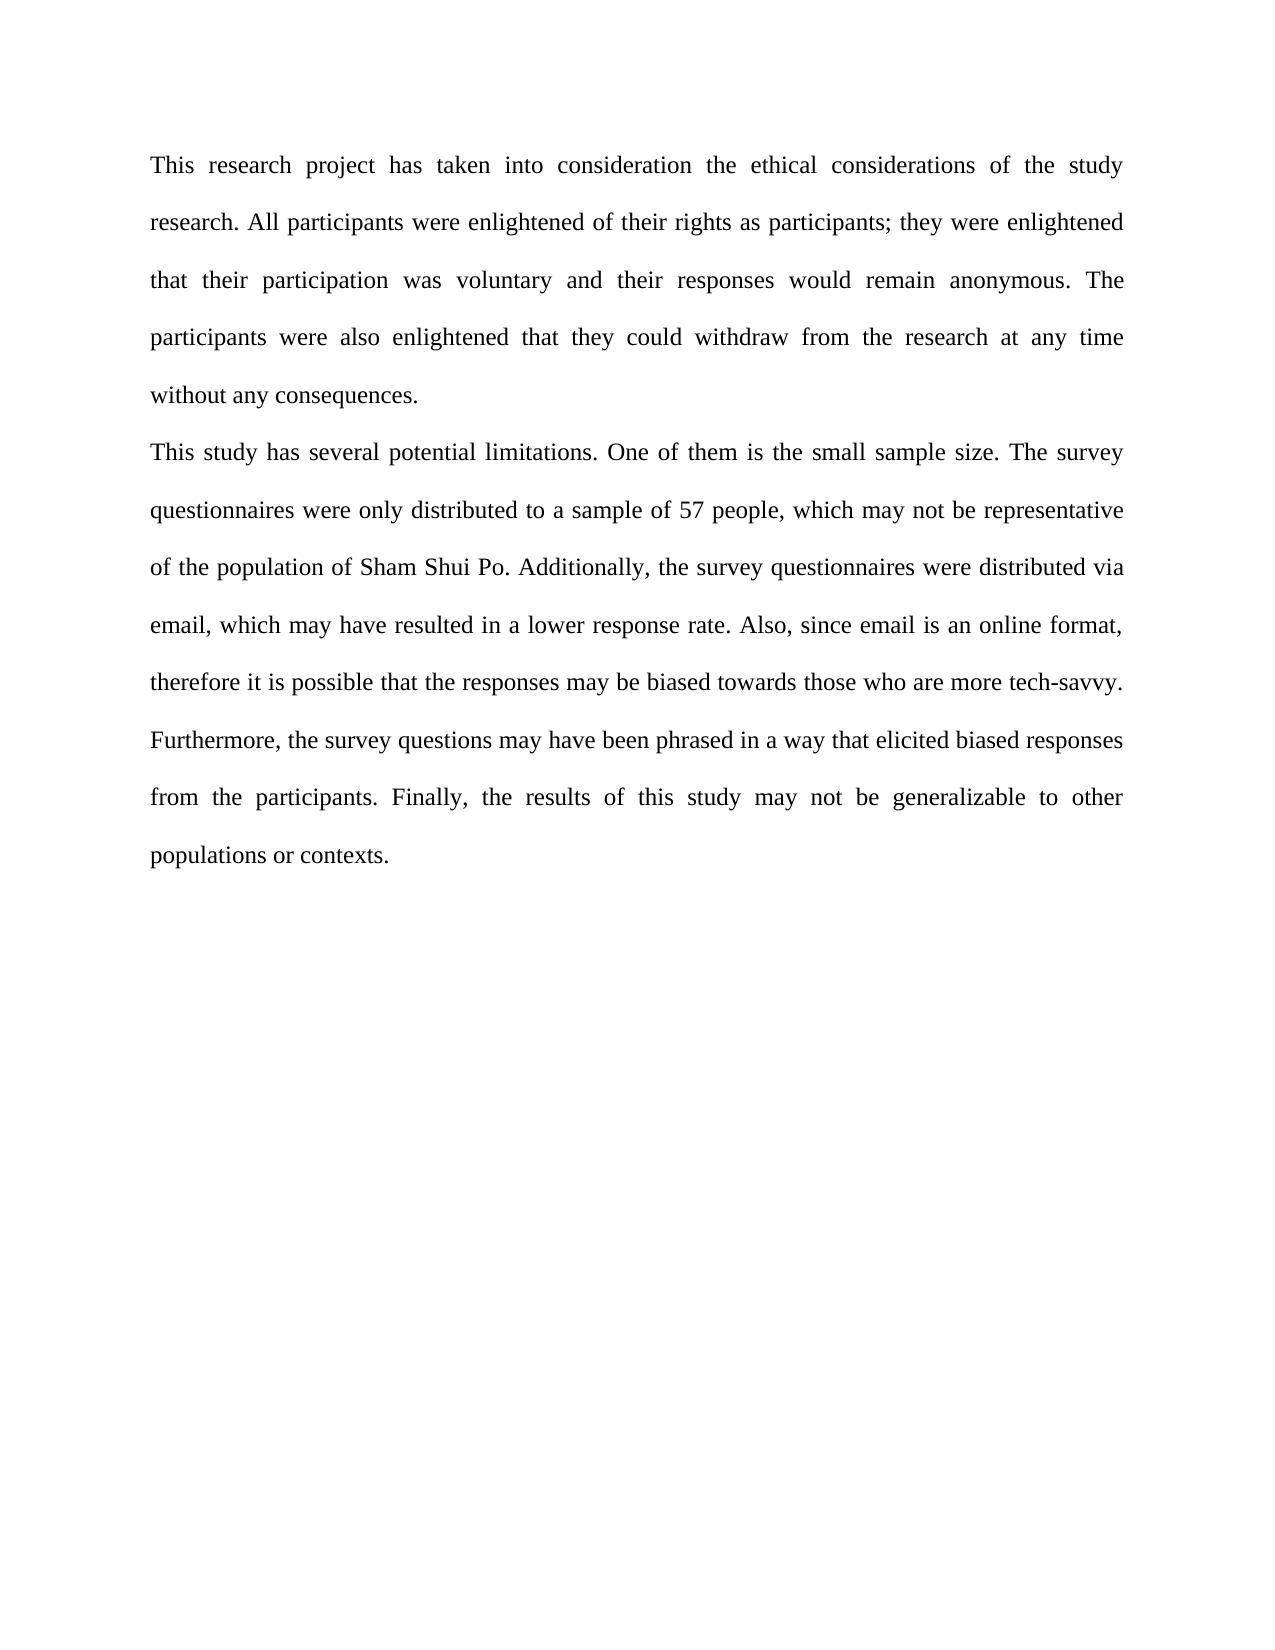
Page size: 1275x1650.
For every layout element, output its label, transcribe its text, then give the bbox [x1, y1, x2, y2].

text This research project has taken into consideration the ethical considerations of the study research. All participants were enlightened of their rights as participants; they were enlightened that their participation was voluntary and their responses would remain anonymous. The participants were also enlightened that they could withdraw from the research at any time without any consequences. [150, 150, 1125, 409]
text This study has several potential limitations. One of them is the small sample size. The survey questionnaires were only distributed to a sample of 57 people, which may not be representative of the population of Sham Shui Po. Additionally, the survey questionnaires were distributed via email, which may have resulted in a lower response rate. Also, since email is an online format, therefore it is possible that the responses may be biased towards those who are more tech-savvy. Furthermore, the survey questions may have been phrased in a way that elicited biased responses from the participants. Finally, the results of this study may not be generalizable to other populations or contexts. [150, 437, 1125, 869]
